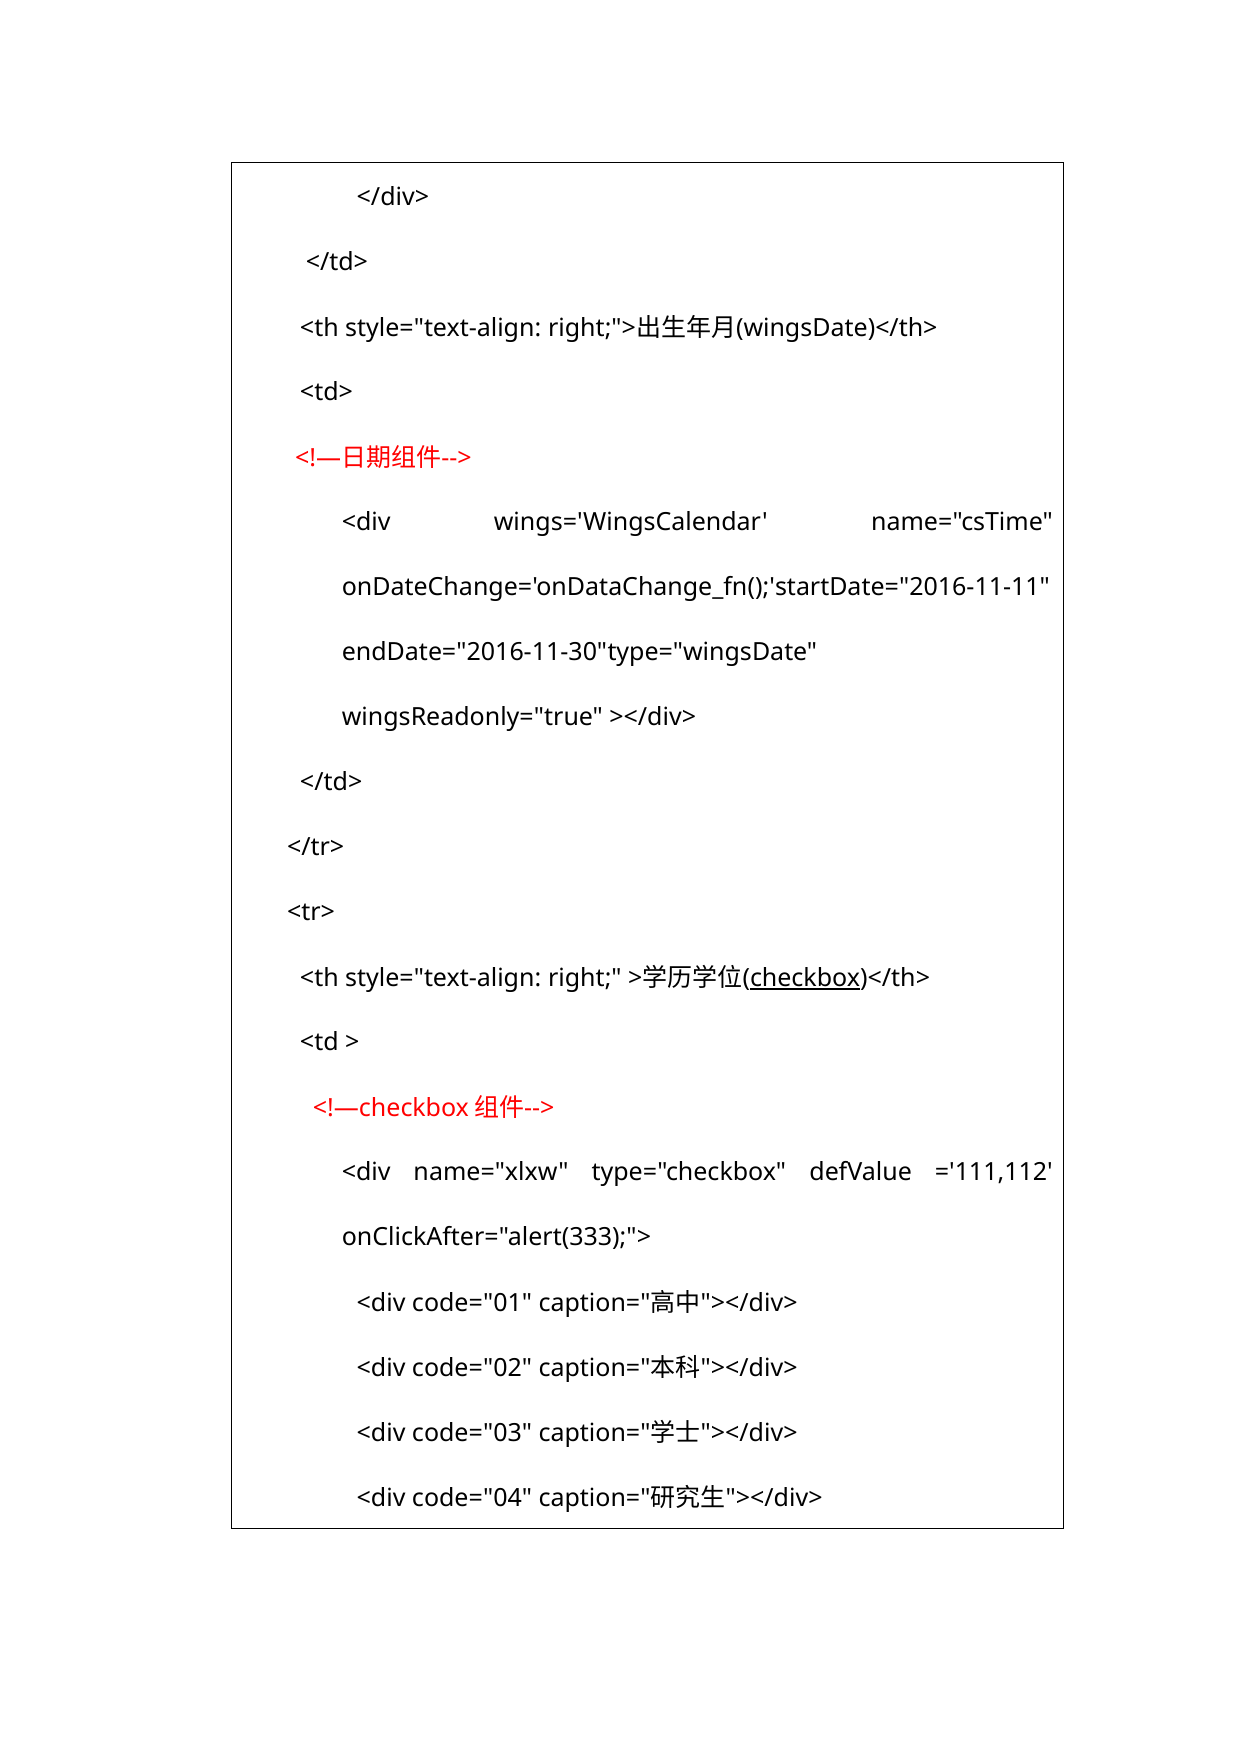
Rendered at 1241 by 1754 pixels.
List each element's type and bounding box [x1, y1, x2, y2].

table_header [232, 163, 1063, 1528]
